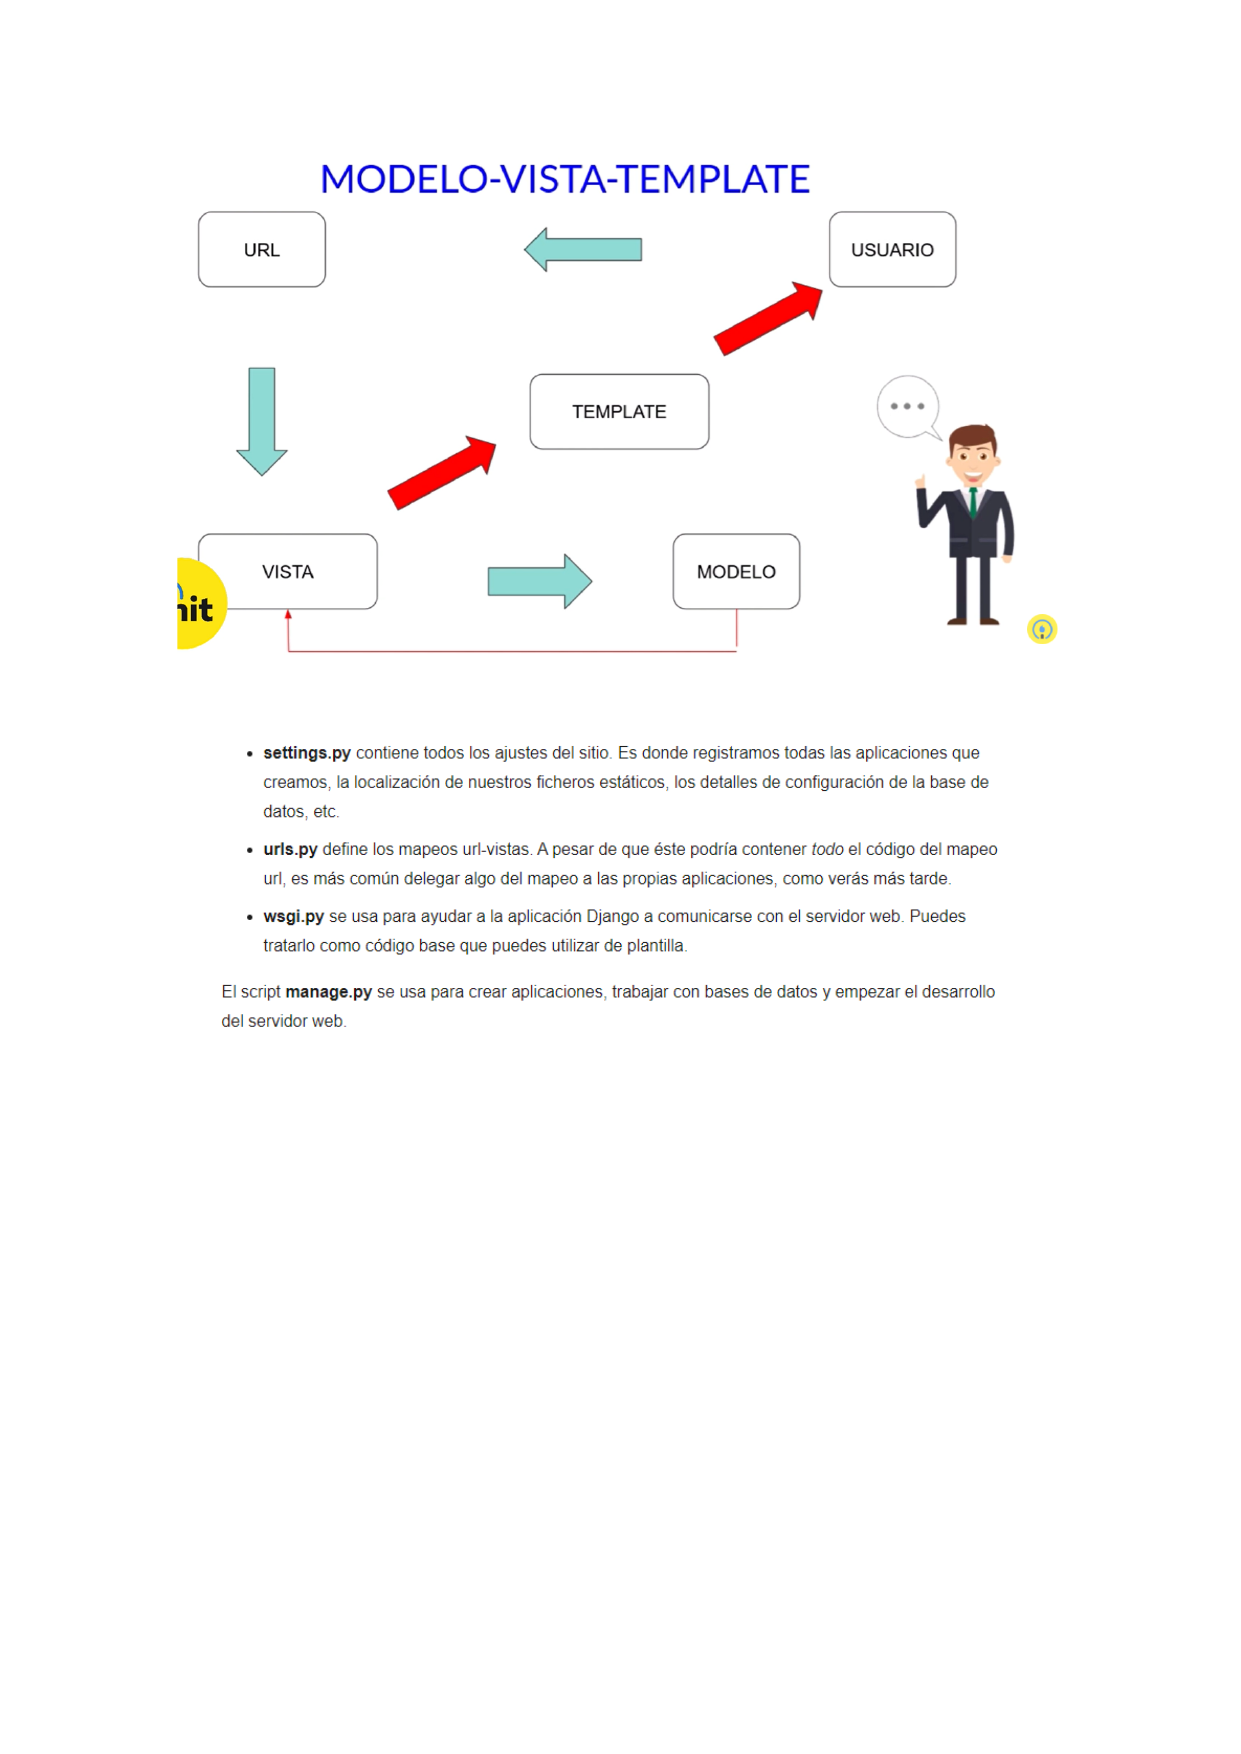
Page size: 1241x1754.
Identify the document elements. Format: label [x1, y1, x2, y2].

picture [177, 147, 1063, 659]
picture [177, 724, 1063, 1052]
